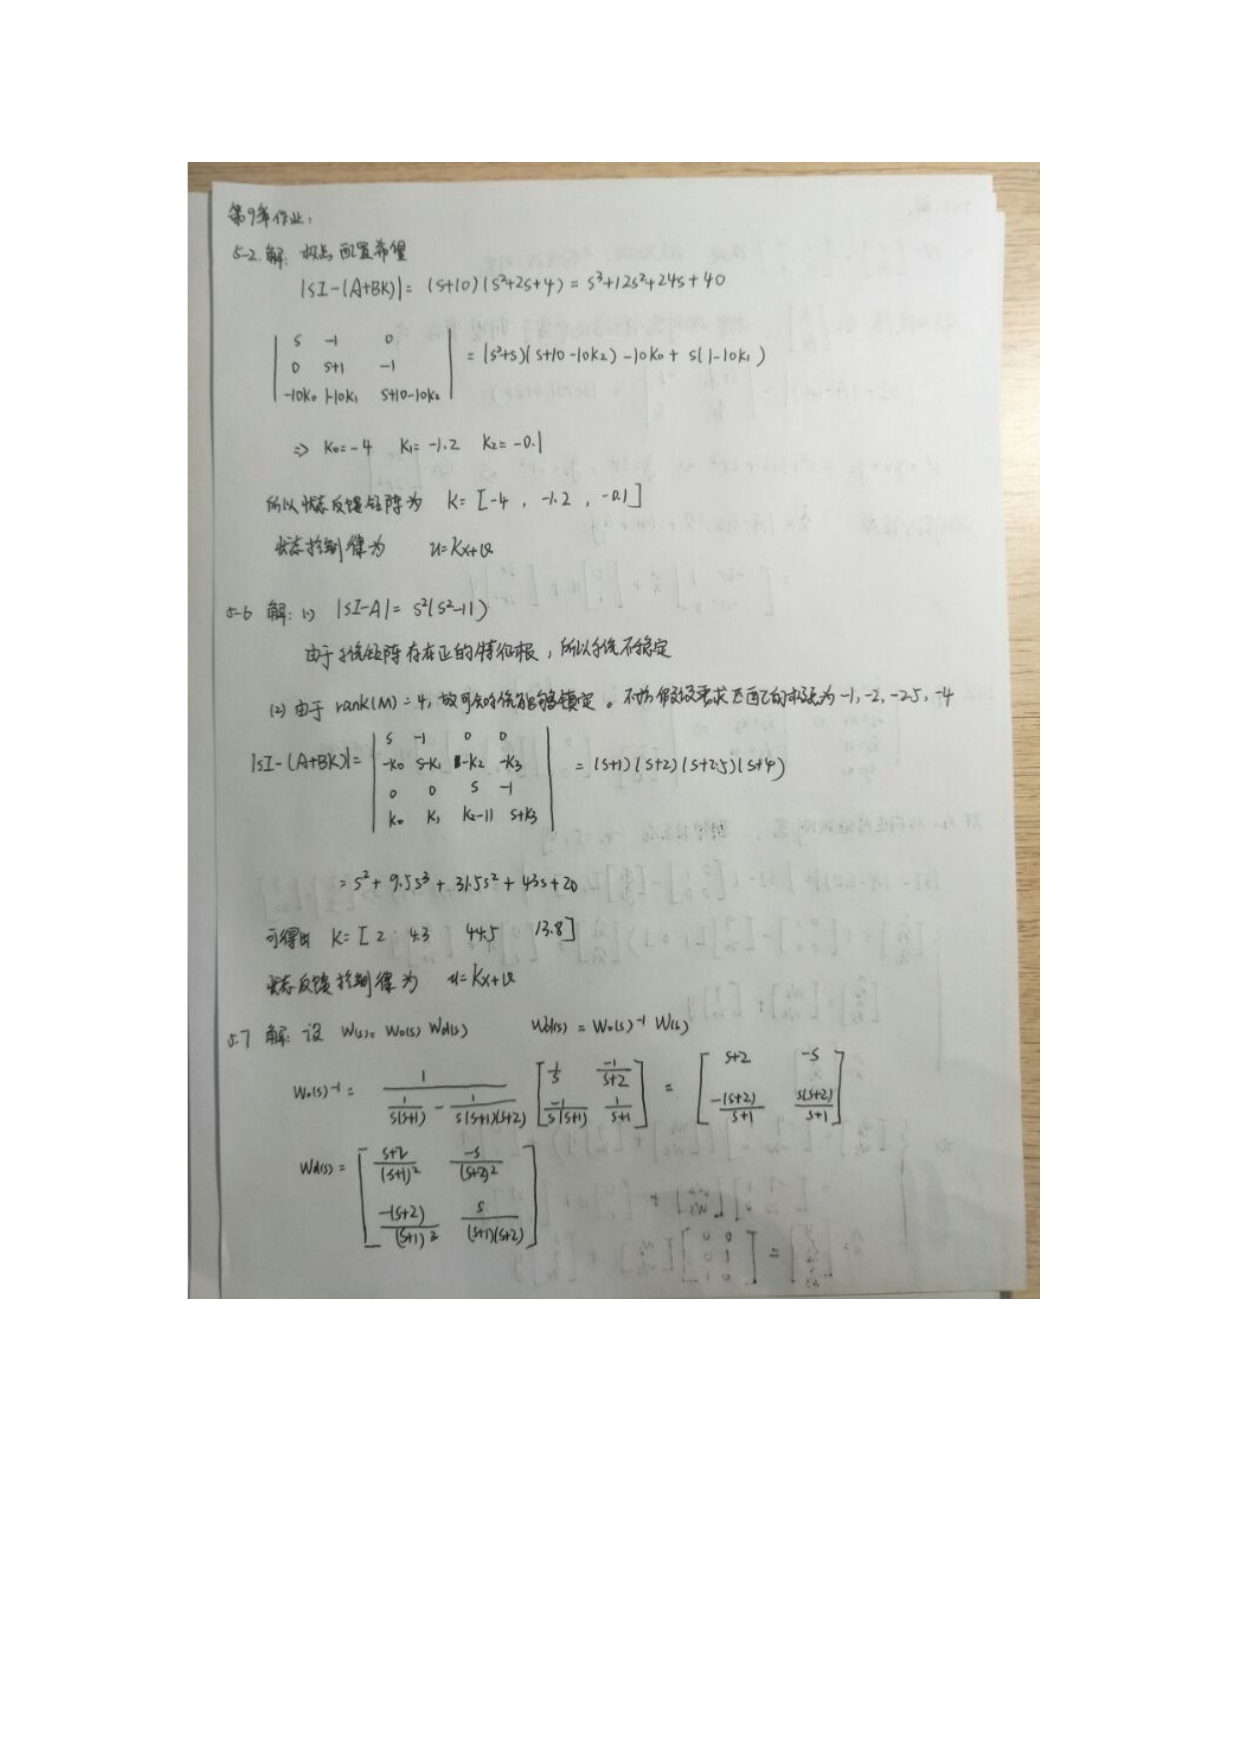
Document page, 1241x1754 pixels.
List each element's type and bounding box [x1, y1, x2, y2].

picture [187, 162, 1040, 1299]
